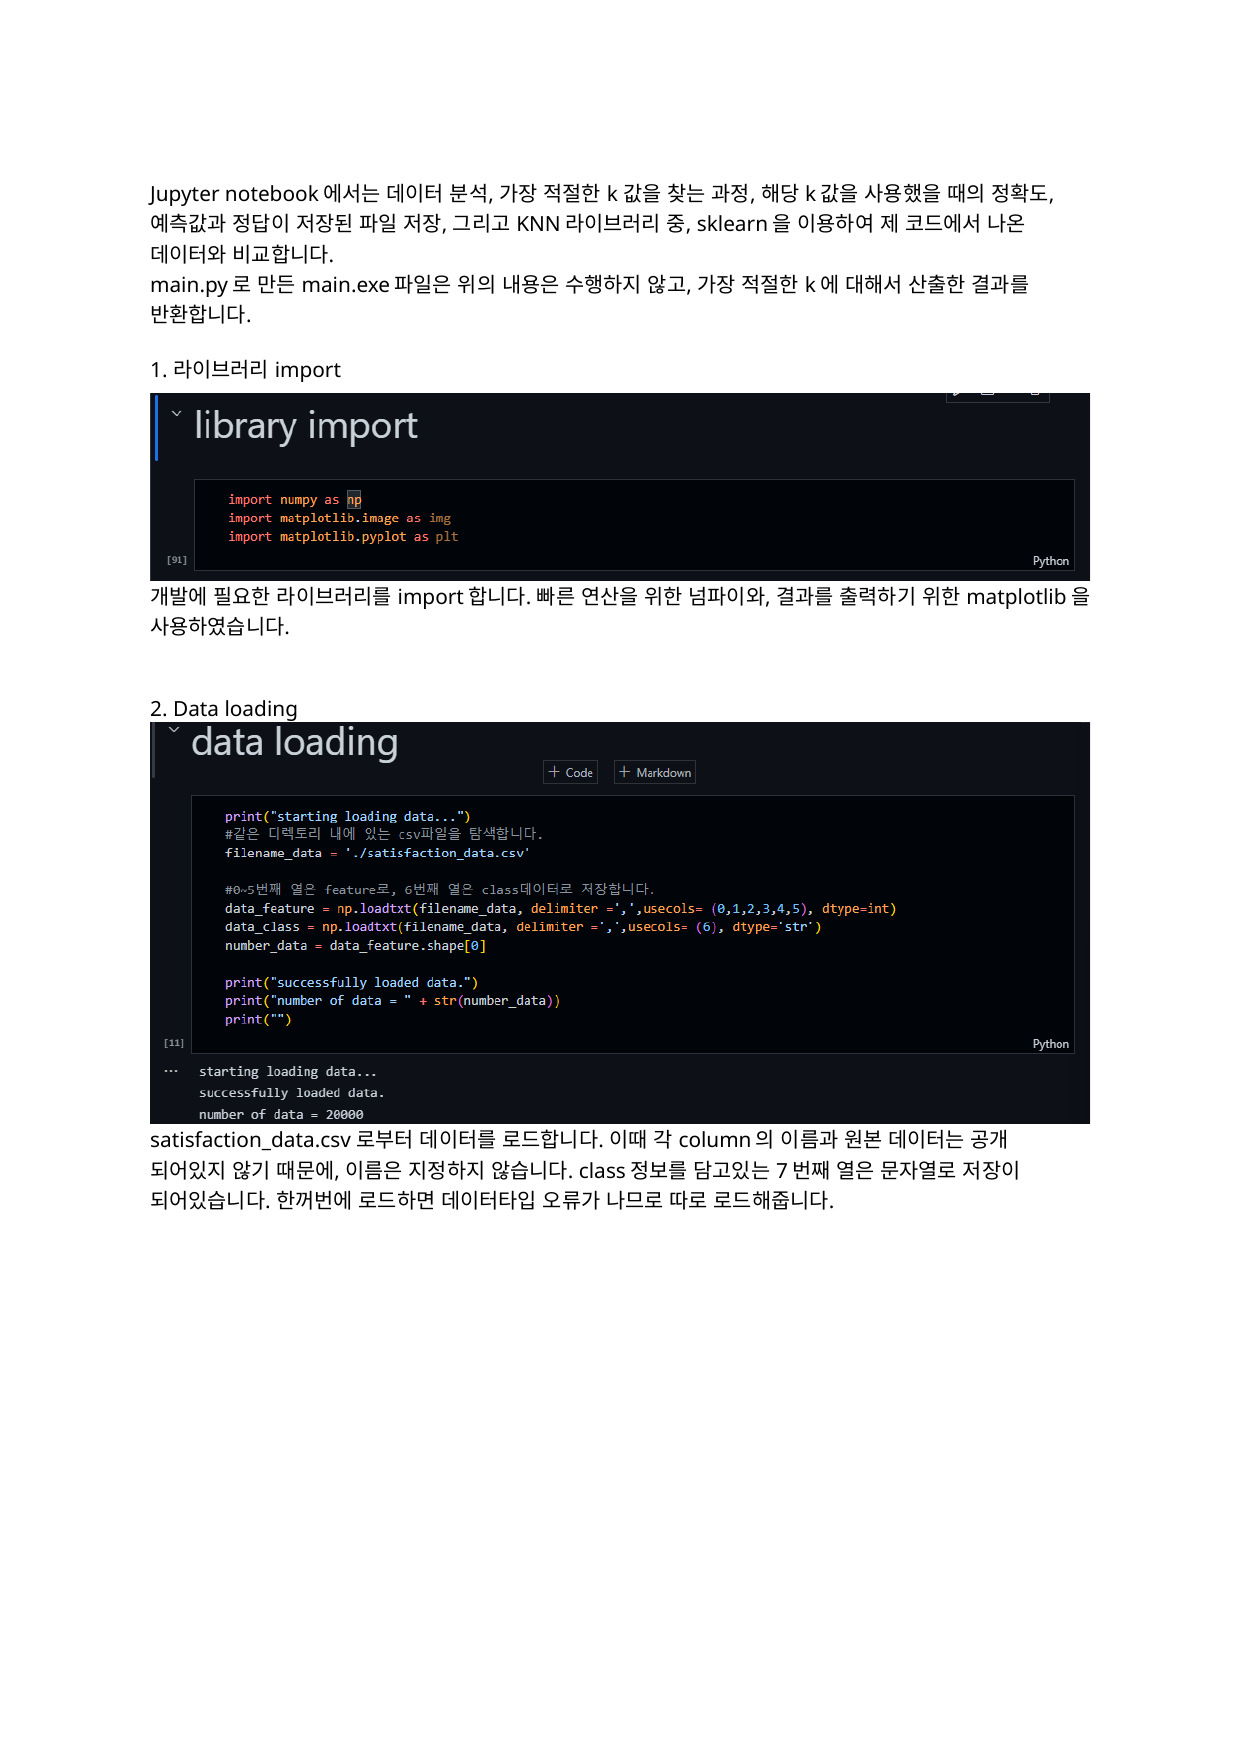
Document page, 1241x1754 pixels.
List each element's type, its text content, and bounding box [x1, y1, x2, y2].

picture [150, 393, 1091, 581]
text 2. Data loading satisfaction_data.csv 로부터 데이터를 로드합니다. 이때 각 column의 이름과 원본 데이터는 공개 되어있지 않기 때문에, 이름은 지정하지 않습니다. class정보를 담고있는 7번째 열은 문자열로 저장이 되어있습니다. 한꺼번에 로드하면 데이터타입 오류가 나므로 따로 로드해줍니다. [150, 666, 1090, 722]
text 1. 라이브러리 import 개발에 필요한 라이브러리를 import합니다. 빠른 연산을 위한 넘파이와, 결과를 출력하기 위한 matplotlib을 사용하였습니다. [150, 581, 1090, 641]
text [150, 177, 1090, 329]
text 1. 라이브러리 import 개발에 필요한 라이브러리를 import합니다. 빠른 연산을 위한 넘파이와, 결과를 출력하기 위한 matplotlib을 사용하였습니다. [150, 354, 1090, 393]
text 2. Data loading satisfaction_data.csv 로부터 데이터를 로드합니다. 이때 각 column의 이름과 원본 데이터는 공개 되어있지 않기 때문에, 이름은 지정하지 않습니다. class정보를 담고있는 7번째 열은 문자열로 저장이 되어있습니다. 한꺼번에 로드하면 데이터타입 오류가 나므로 따로 로드해줍니다. [150, 1124, 1090, 1214]
picture [150, 722, 1091, 1124]
